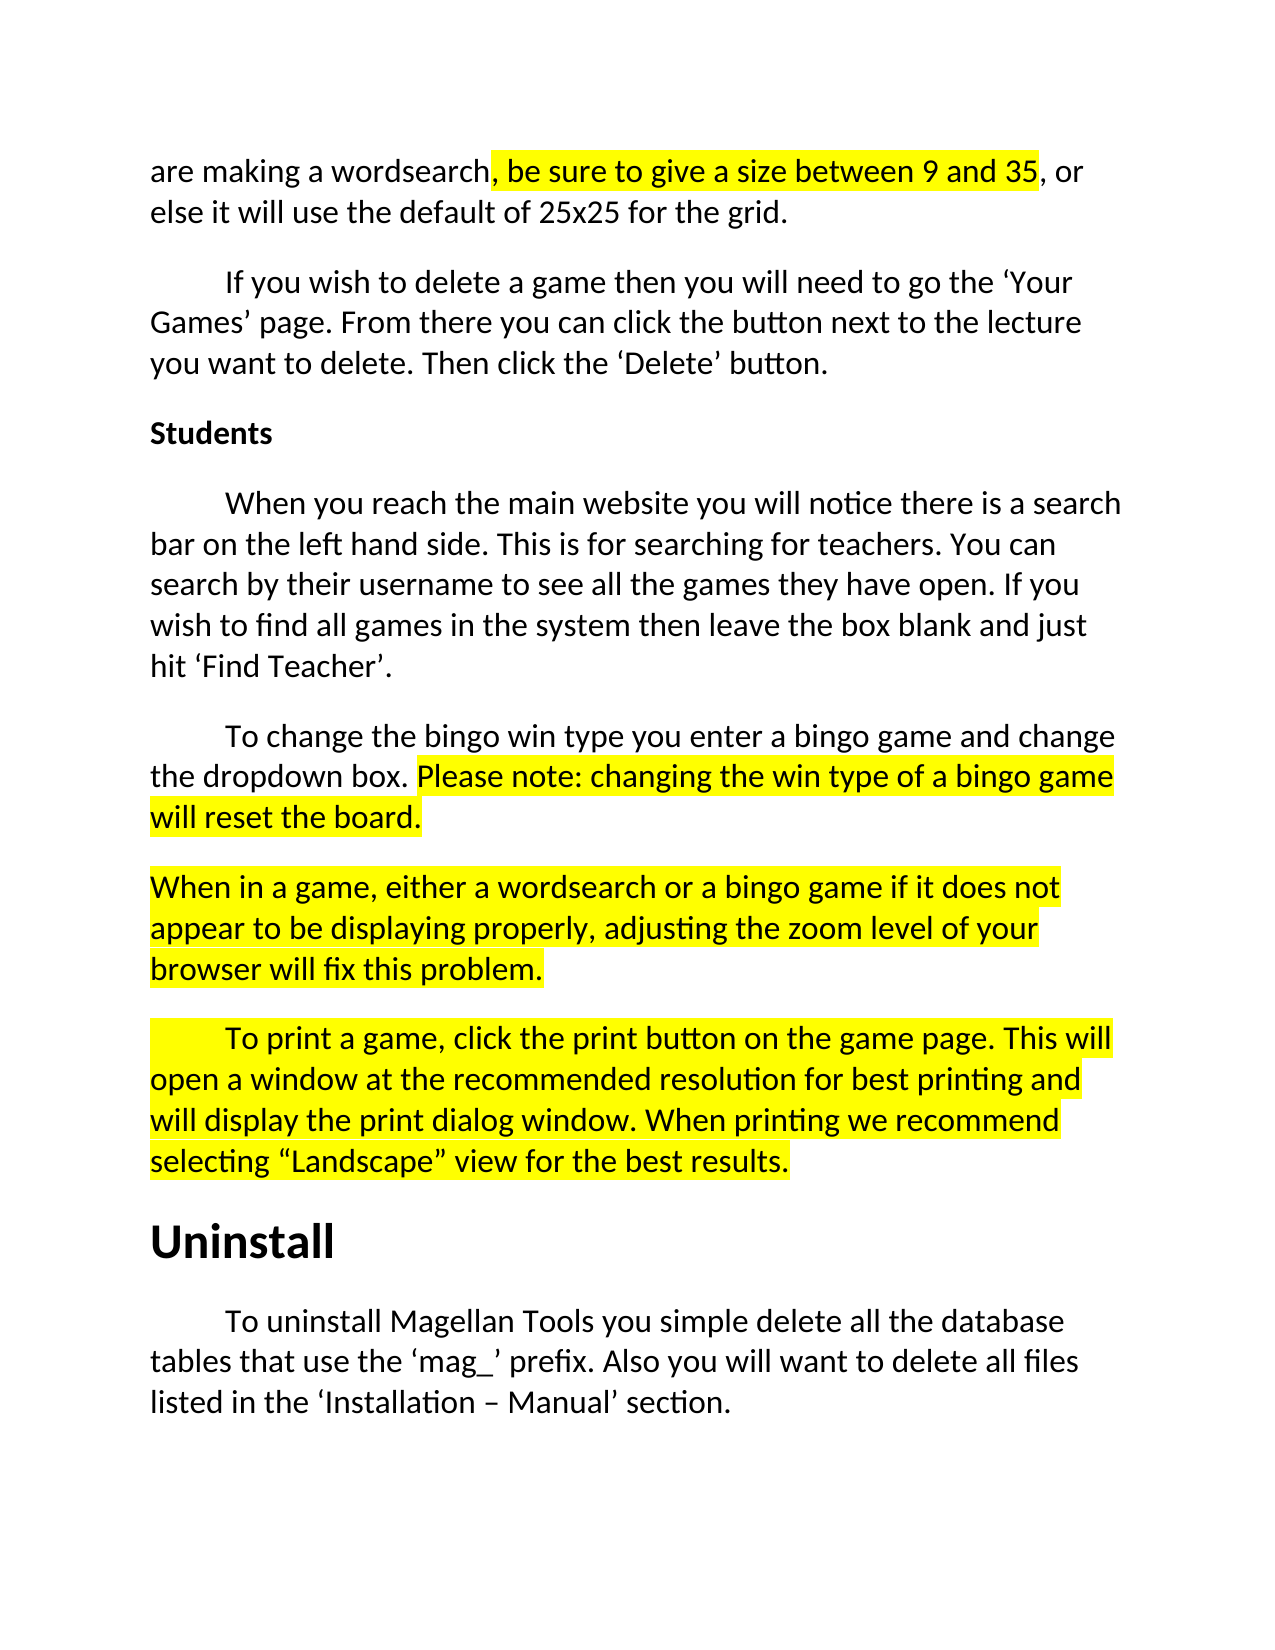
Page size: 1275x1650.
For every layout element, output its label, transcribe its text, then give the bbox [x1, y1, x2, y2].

text Students [150, 412, 1125, 453]
text To print a game, click the print button on the game page. This will open a window at the recommended resolution for best printing and will display the print dialog window. When printing we recommend selecting “Landscape” view for the best results. [150, 1017, 1125, 1180]
text Uninstall [150, 1209, 1125, 1271]
text If you wish to delete a game then you will need to go the ‘Your Games’ page. From there you can click the button next to the lecture you want to delete. Then click the ‘Delete’ button. [150, 261, 1125, 383]
text To uninstall Magellan Tools you simple delete all the database tables that use the ‘mag_’ prefix. Also you will want to delete all files listed in the ‘Installation – Manual’ section. [150, 1300, 1125, 1422]
text To change the bingo win type you enter a bingo game and change the dropdown box. Please note: changing the win type of a bingo game will reset the board. [150, 715, 1125, 837]
text When in a game, either a wordsearch or a bingo game if it does not appear to be displaying properly, adjusting the zoom level of your browser will fix this problem. [150, 866, 1125, 988]
text When you reach the main website you will notice there is a search bar on the left hand side. This is for searching for teachers. You can search by their username to see all the games they have open. If you wish to find all games in the system then leave the box blank and just hit ‘Find Teacher’. [150, 482, 1125, 686]
